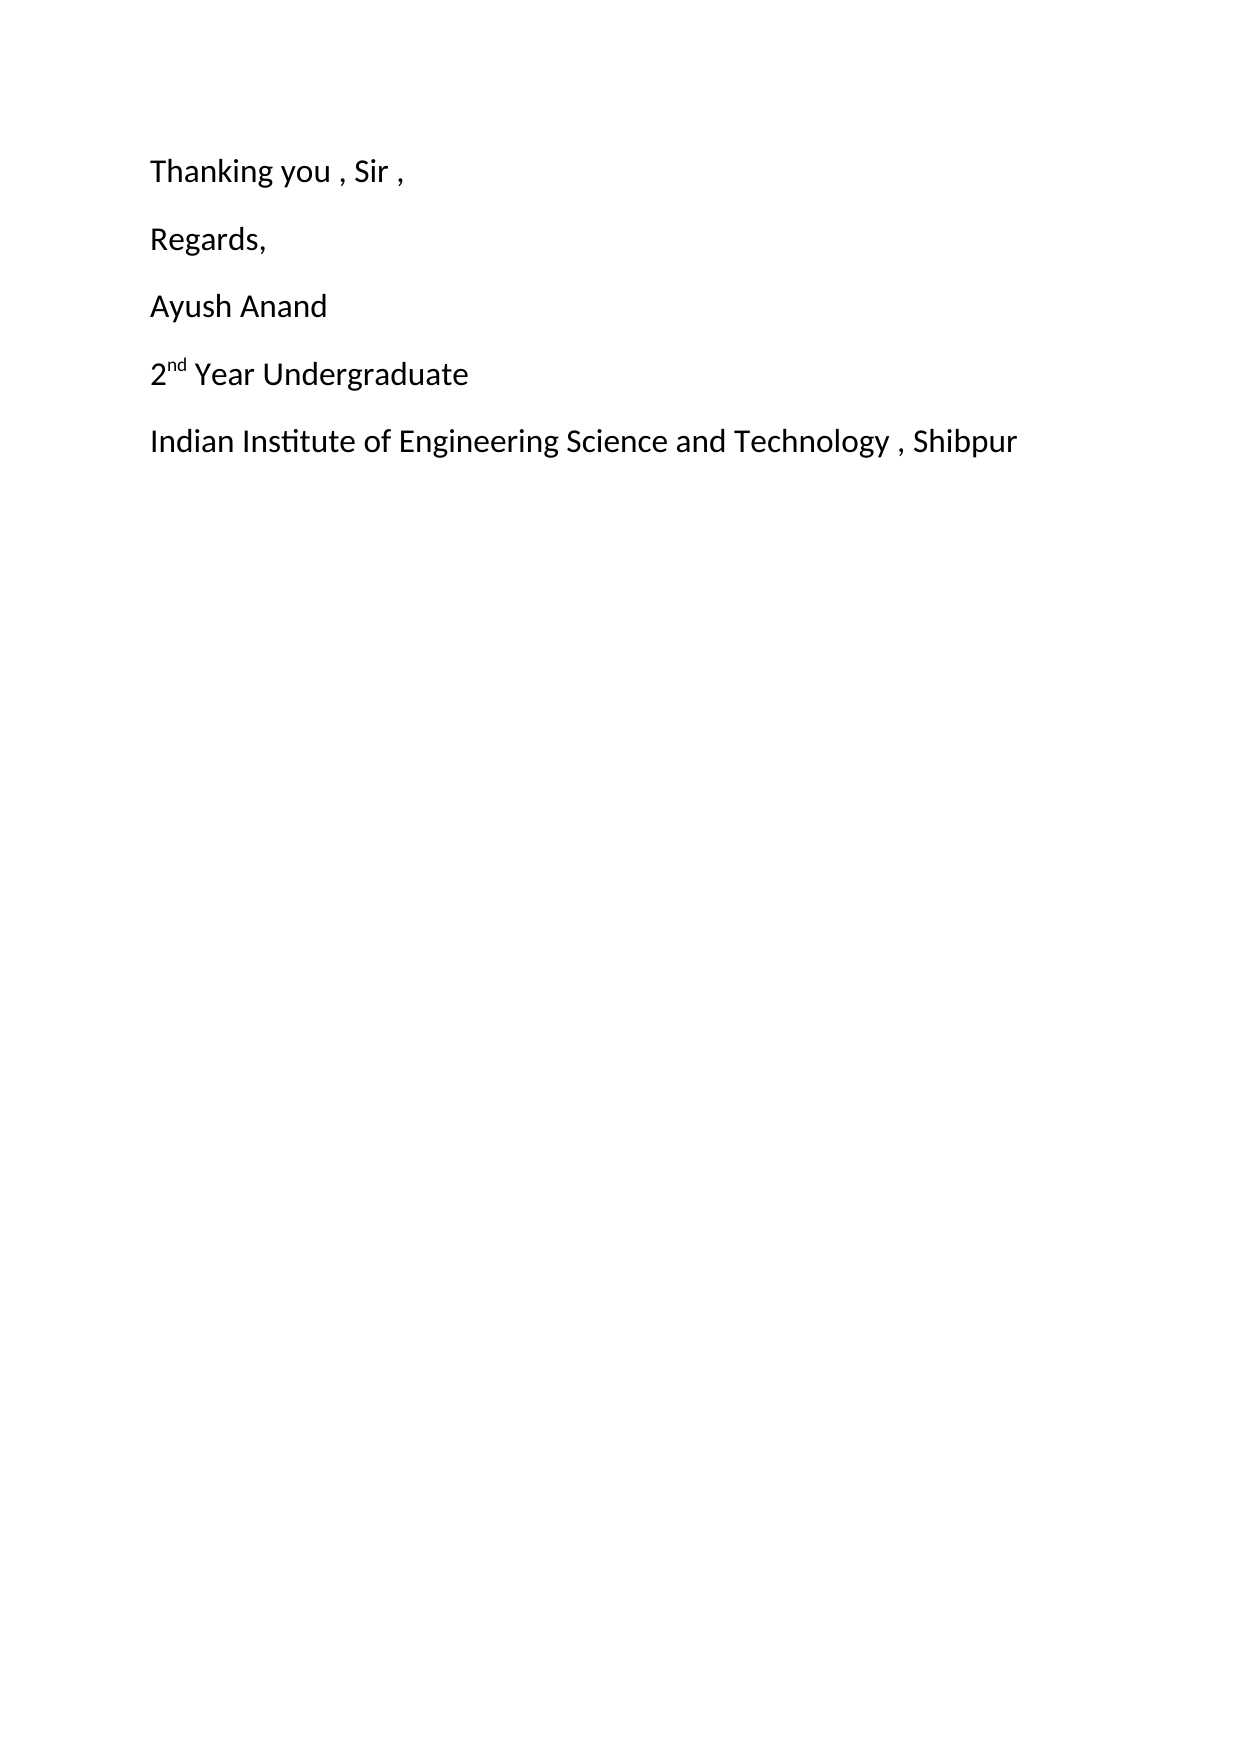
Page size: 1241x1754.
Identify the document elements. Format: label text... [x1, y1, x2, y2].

text Ayush Anand [150, 285, 1090, 326]
text Regards, [150, 218, 1090, 258]
text Thanking you , Sir , [150, 150, 1090, 191]
text Indian Institute of Engineering Science and Technology , Shibpur [150, 420, 1090, 461]
text 2nd Year Undergraduate [150, 353, 1090, 393]
